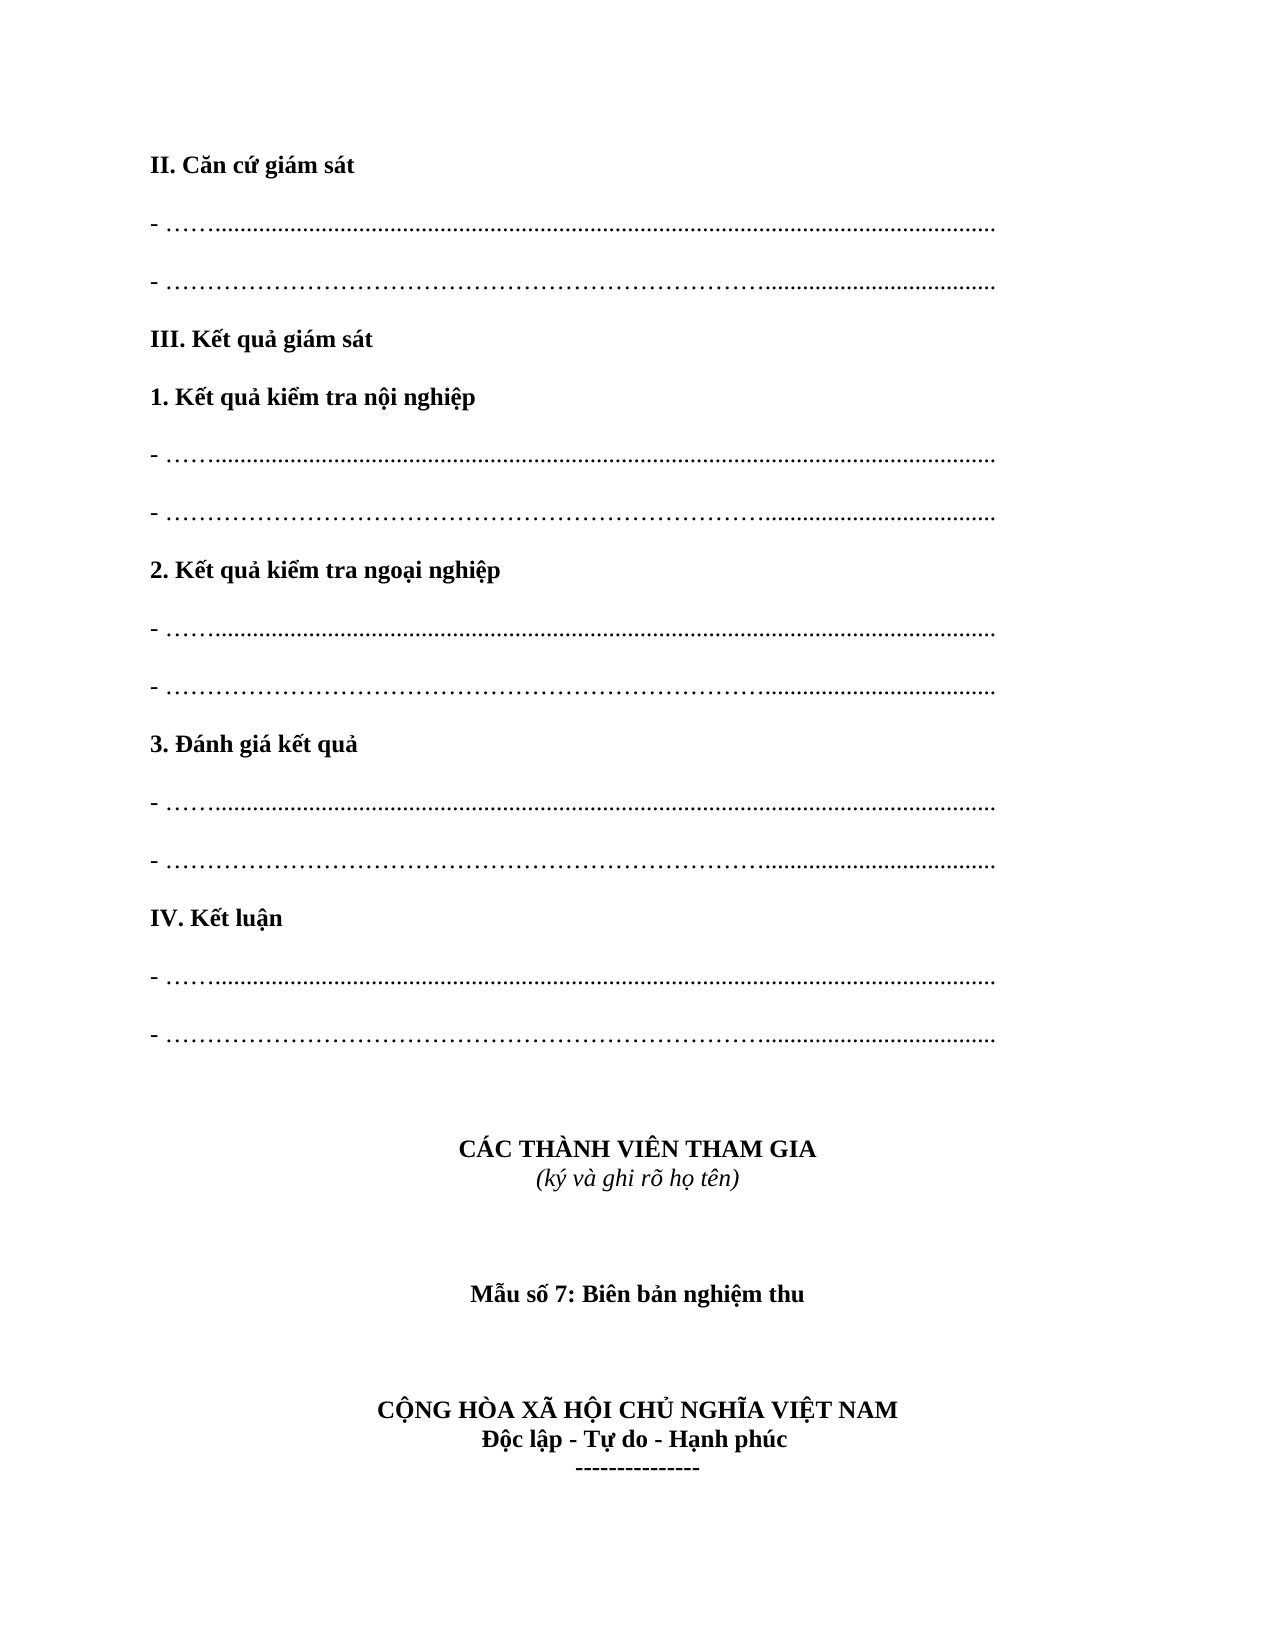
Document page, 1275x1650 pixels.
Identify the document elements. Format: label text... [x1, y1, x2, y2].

text CÁC THÀNH VIÊN THAM GIA (ký và ghi rõ họ tên) [150, 1134, 1125, 1192]
text III. Kết quả giám sát [150, 324, 1125, 352]
text - ………………………………………………………………..................................... [150, 845, 1125, 874]
text - ………………………………………………………………..................................... [150, 497, 1125, 526]
text - ……............................................................................................................................. [150, 613, 1125, 642]
text 1. Kết quả kiểm tra nội nghiệp [150, 382, 1125, 410]
text - ……............................................................................................................................. [150, 208, 1125, 237]
text Mẫu số 7: Biên bản nghiệm thu [150, 1279, 1125, 1308]
text - ……............................................................................................................................. [150, 439, 1125, 468]
text - ………………………………………………………………..................................... [150, 671, 1125, 700]
text IV. Kết luận [150, 903, 1125, 932]
text - ………………………………………………………………..................................... [150, 266, 1125, 294]
text 3. Đánh giá kết quả [150, 729, 1125, 758]
text CỘNG HÒA XÃ HỘI CHỦ NGHĨA VIỆT NAM Độc lập - Tự do - Hạnh phúc --------------- [150, 1395, 1125, 1481]
text 2. Kết quả kiểm tra ngoại nghiệp [150, 555, 1125, 584]
text - ……............................................................................................................................. [150, 961, 1125, 989]
text - ………………………………………………………………..................................... [150, 1019, 1125, 1047]
text II. Căn cứ giám sát [150, 150, 1125, 179]
text - ……............................................................................................................................. [150, 787, 1125, 816]
